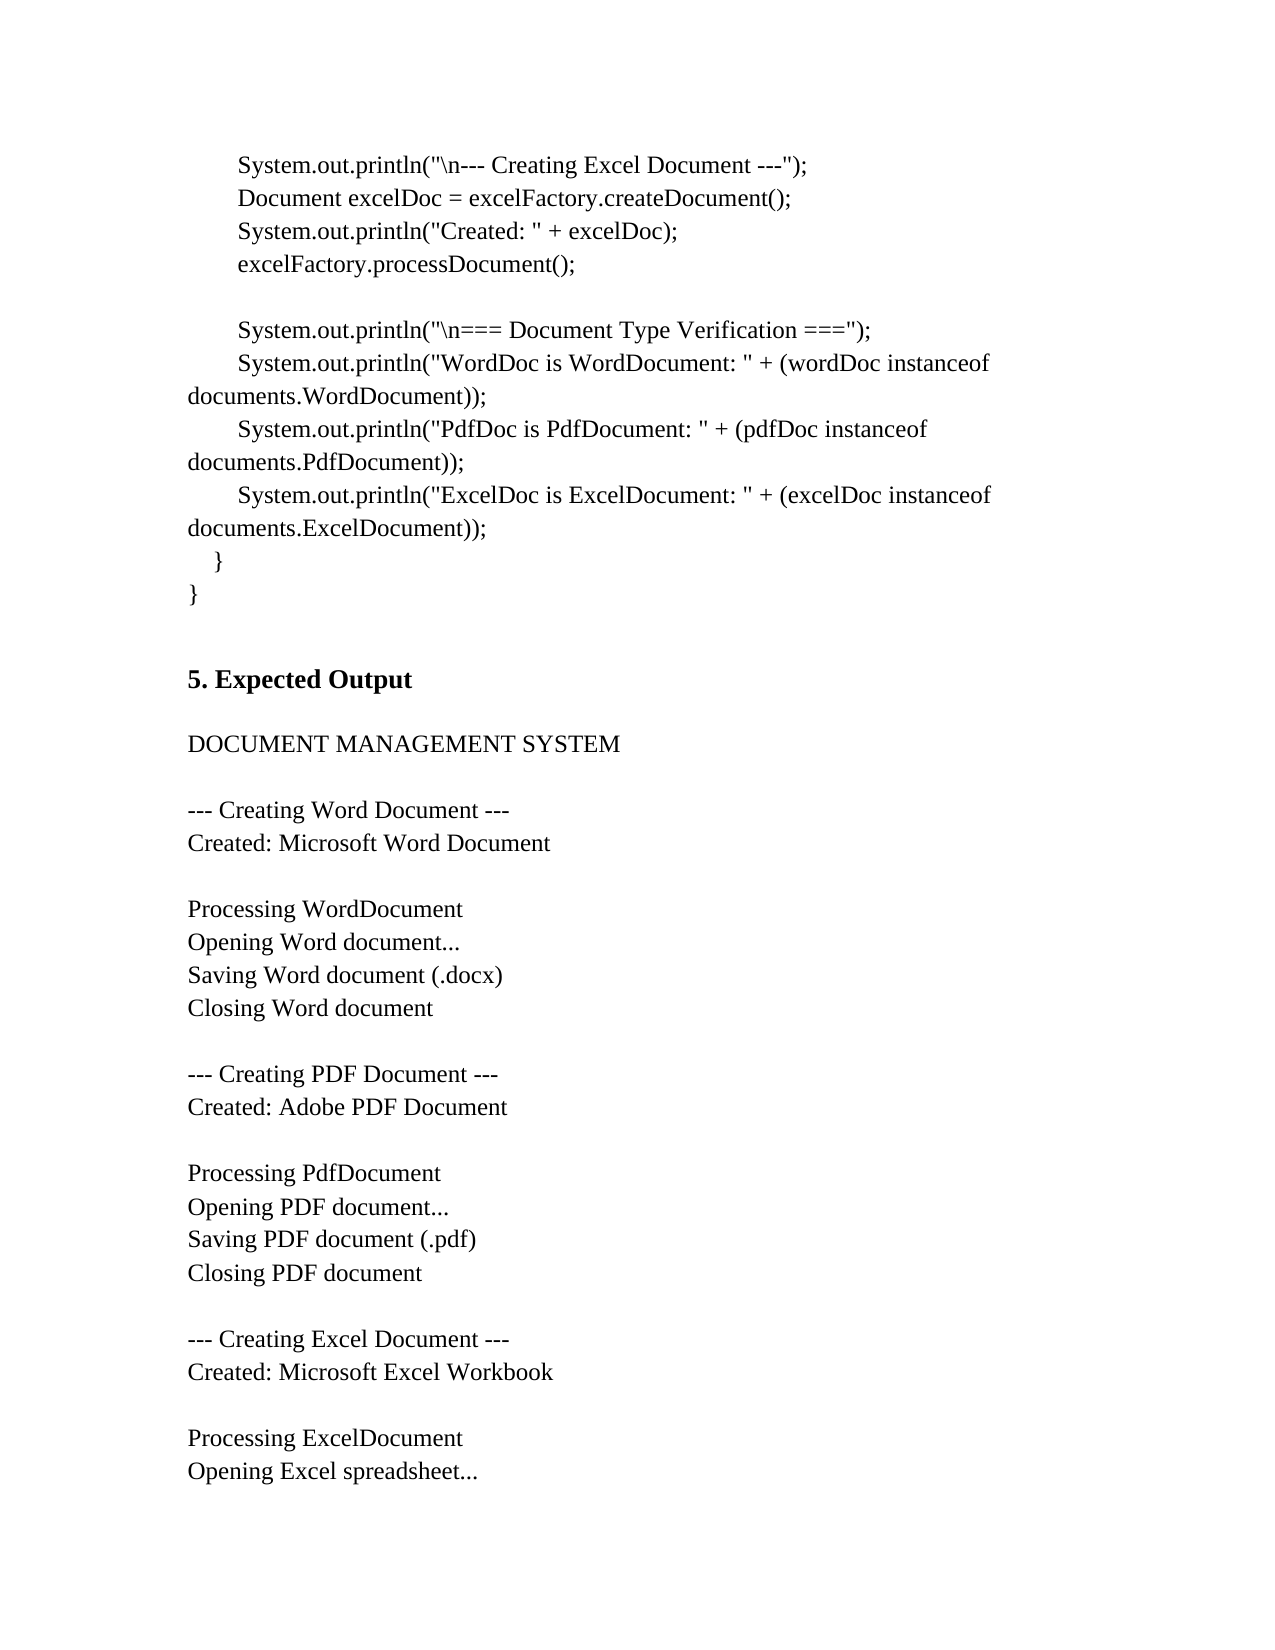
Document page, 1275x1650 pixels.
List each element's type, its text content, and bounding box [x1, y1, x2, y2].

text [187, 699, 1087, 1484]
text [187, 150, 1087, 638]
subtitle 5. Expected Output [187, 663, 1087, 694]
